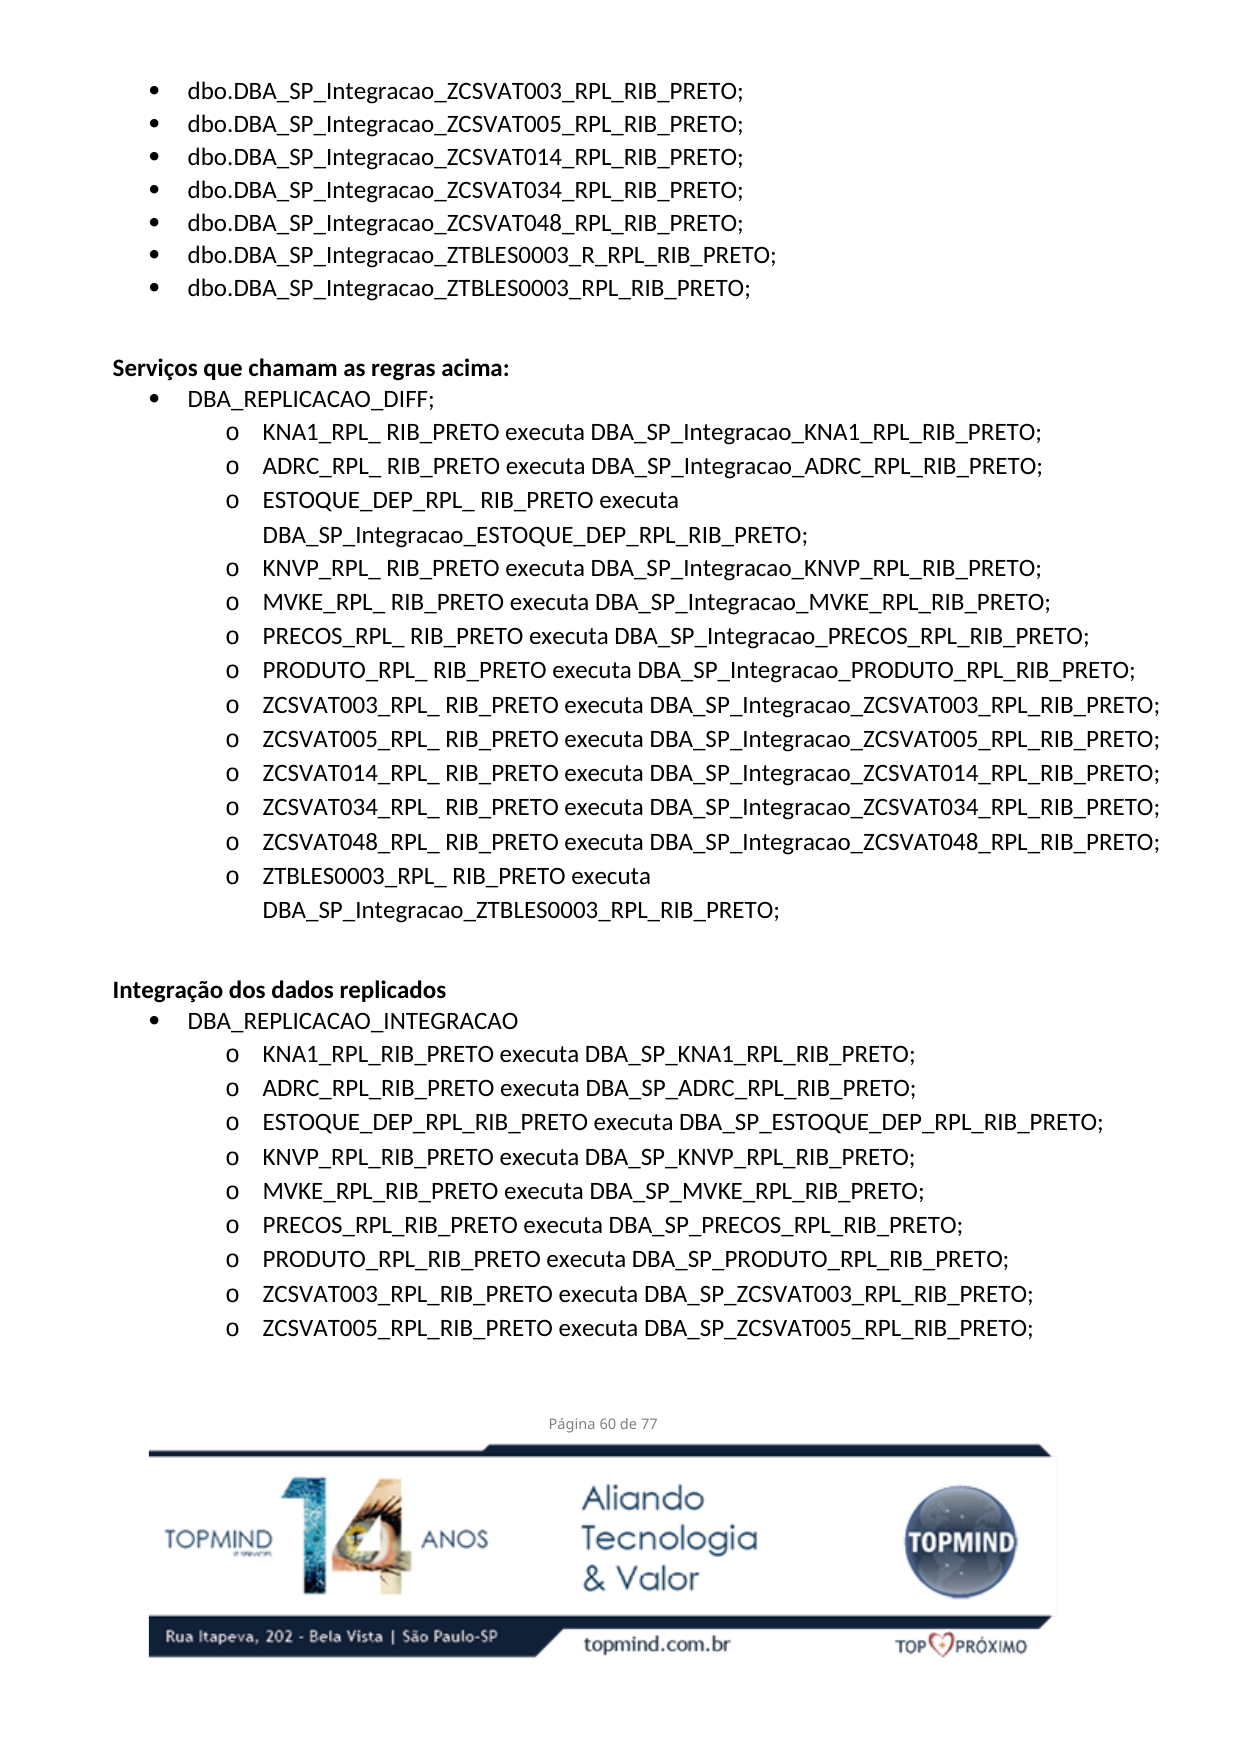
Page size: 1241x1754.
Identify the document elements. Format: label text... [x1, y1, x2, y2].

list dbo.DBA_SP_Integracao_ZCSVAT014_RPL_RIB_PRETO; [150, 141, 1165, 171]
list ZCSVAT005_RPL_ RIB_PRETO executa DBA_SP_Integracao_ZCSVAT005_RPL_RIB_PRETO; [225, 723, 1165, 755]
list ESTOQUE_DEP_RPL_RIB_PRETO executa DBA_SP_ESTOQUE_DEP_RPL_RIB_PRETO; [225, 1106, 1165, 1138]
text Integração dos dados replicados [112, 974, 1165, 1005]
text Serviços que chamam as regras acima: [112, 353, 1165, 383]
list ZCSVAT005_RPL_RIB_PRETO executa DBA_SP_ZCSVAT005_RPL_RIB_PRETO; [225, 1312, 1165, 1344]
list KNVP_RPL_ RIB_PRETO executa DBA_SP_Integracao_KNVP_RPL_RIB_PRETO; [225, 552, 1165, 583]
list PRODUTO_RPL_ RIB_PRETO executa DBA_SP_Integracao_PRODUTO_RPL_RIB_PRETO; [225, 654, 1165, 686]
list ZCSVAT048_RPL_ RIB_PRETO executa DBA_SP_Integracao_ZCSVAT048_RPL_RIB_PRETO; [225, 826, 1165, 858]
list MVKE_RPL_ RIB_PRETO executa DBA_SP_Integracao_MVKE_RPL_RIB_PRETO; [225, 586, 1165, 618]
list dbo.DBA_SP_Integracao_ZCSVAT003_RPL_RIB_PRETO; [150, 75, 1165, 106]
list dbo.DBA_SP_Integracao_ZTBLES0003_R_RPL_RIB_PRETO; [150, 239, 1165, 270]
list PRODUTO_RPL_RIB_PRETO executa DBA_SP_PRODUTO_RPL_RIB_PRETO; [225, 1243, 1165, 1275]
list ESTOQUE_DEP_RPL_ RIB_PRETO executa DBA_SP_Integracao_ESTOQUE_DEP_RPL_RIB_PRETO; [225, 484, 1165, 549]
list ADRC_RPL_ RIB_PRETO executa DBA_SP_Integracao_ADRC_RPL_RIB_PRETO; [225, 450, 1165, 482]
list ZCSVAT003_RPL_RIB_PRETO executa DBA_SP_ZCSVAT003_RPL_RIB_PRETO; [225, 1278, 1165, 1309]
picture [148, 1436, 1069, 1667]
list PRECOS_RPL_ RIB_PRETO executa DBA_SP_Integracao_PRECOS_RPL_RIB_PRETO; [225, 620, 1165, 652]
list DBA_REPLICACAO_DIFF; [150, 383, 1165, 414]
list KNA1_RPL_RIB_PRETO executa DBA_SP_KNA1_RPL_RIB_PRETO; [225, 1038, 1165, 1069]
list KNA1_RPL_ RIB_PRETO executa DBA_SP_Integracao_KNA1_RPL_RIB_PRETO; [225, 416, 1165, 448]
list ZCSVAT003_RPL_ RIB_PRETO executa DBA_SP_Integracao_ZCSVAT003_RPL_RIB_PRETO; [225, 689, 1165, 721]
list ZTBLES0003_RPL_ RIB_PRETO executa DBA_SP_Integracao_ZTBLES0003_RPL_RIB_PRETO; [225, 860, 1165, 925]
list PRECOS_RPL_RIB_PRETO executa DBA_SP_PRECOS_RPL_RIB_PRETO; [225, 1209, 1165, 1241]
list ZCSVAT014_RPL_ RIB_PRETO executa DBA_SP_Integracao_ZCSVAT014_RPL_RIB_PRETO; [225, 757, 1165, 789]
list ZCSVAT034_RPL_ RIB_PRETO executa DBA_SP_Integracao_ZCSVAT034_RPL_RIB_PRETO; [225, 792, 1165, 823]
list dbo.DBA_SP_Integracao_ZCSVAT048_RPL_RIB_PRETO; [150, 207, 1165, 237]
list DBA_REPLICACAO_INTEGRACAO [150, 1005, 1165, 1035]
list dbo.DBA_SP_Integracao_ZCSVAT034_RPL_RIB_PRETO; [150, 174, 1165, 204]
list KNVP_RPL_RIB_PRETO executa DBA_SP_KNVP_RPL_RIB_PRETO; [225, 1141, 1165, 1172]
list dbo.DBA_SP_Integracao_ZTBLES0003_RPL_RIB_PRETO; [150, 272, 1165, 303]
list MVKE_RPL_RIB_PRETO executa DBA_SP_MVKE_RPL_RIB_PRETO; [225, 1175, 1165, 1207]
list ADRC_RPL_RIB_PRETO executa DBA_SP_ADRC_RPL_RIB_PRETO; [225, 1072, 1165, 1104]
list dbo.DBA_SP_Integracao_ZCSVAT005_RPL_RIB_PRETO; [150, 108, 1165, 138]
